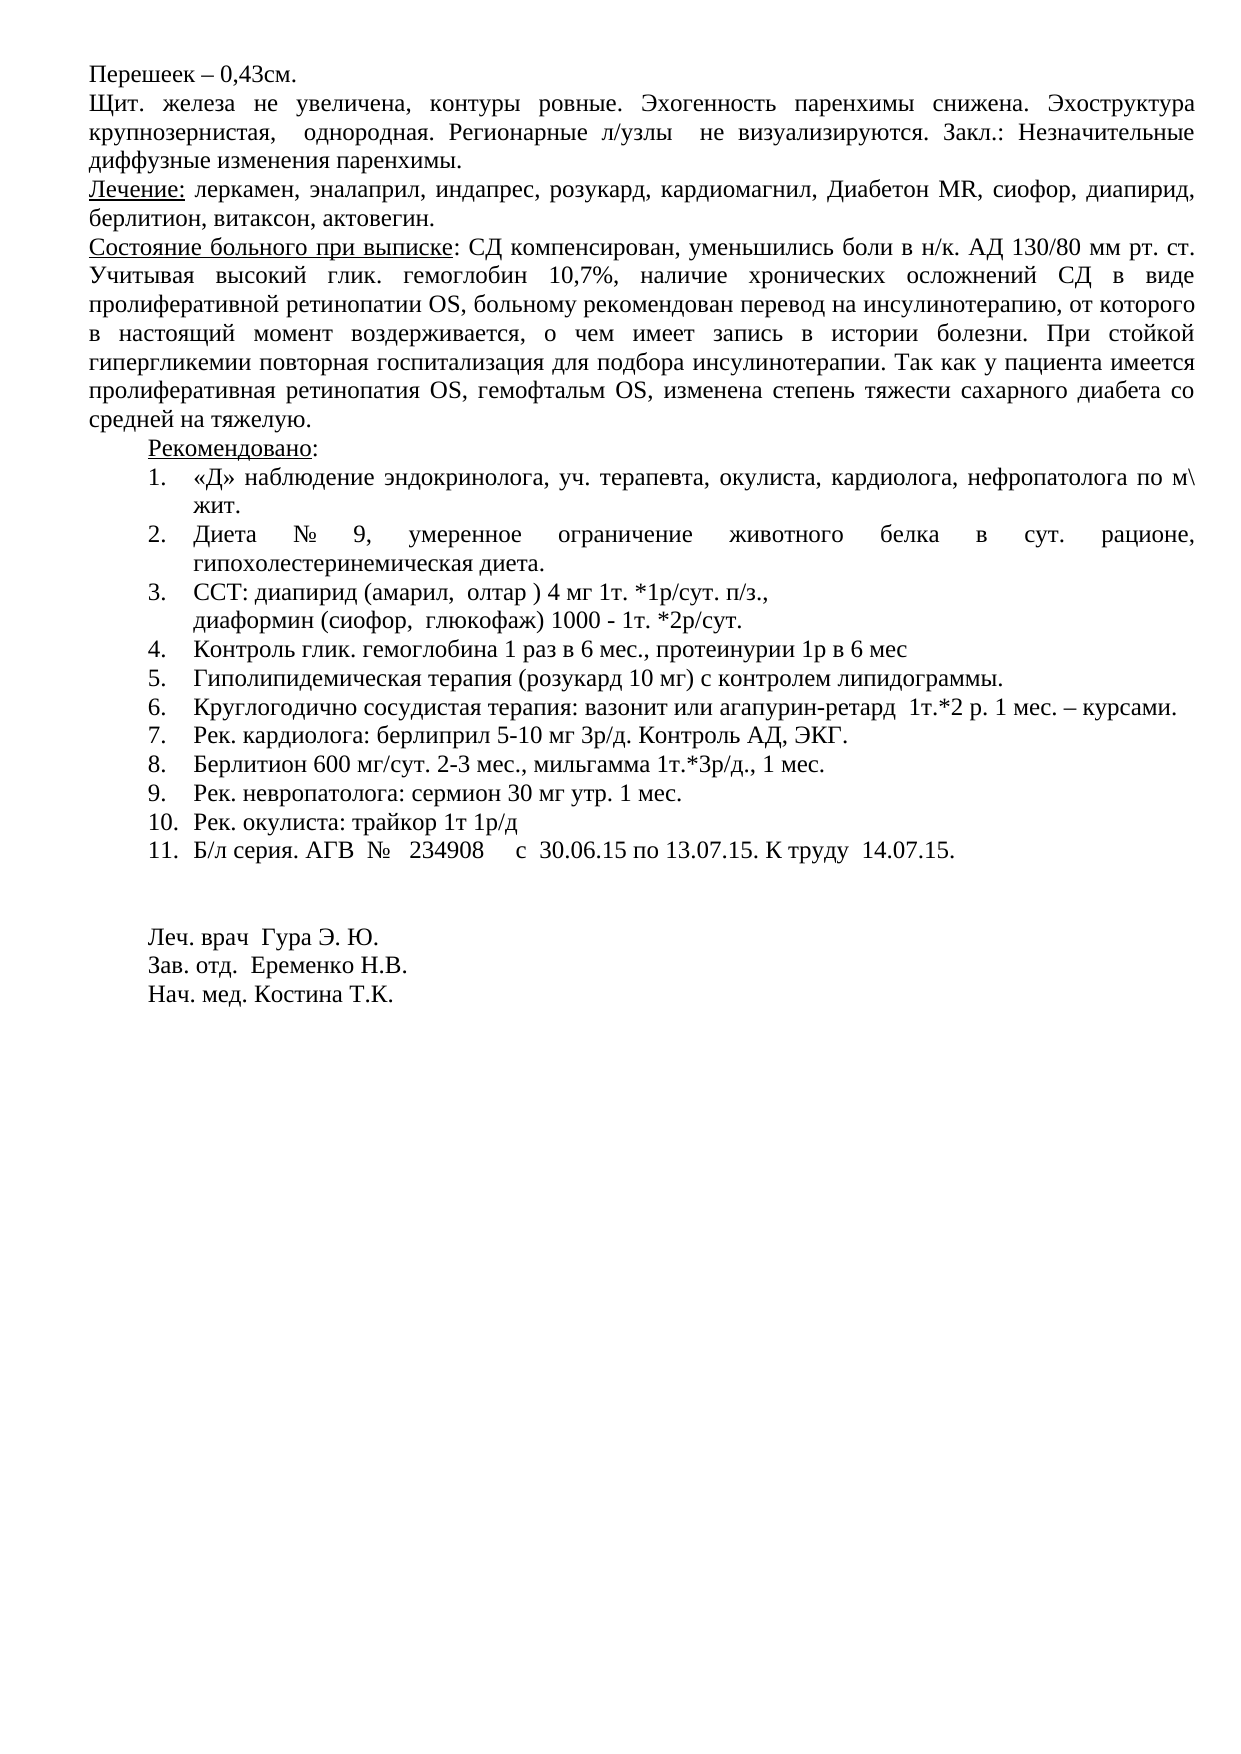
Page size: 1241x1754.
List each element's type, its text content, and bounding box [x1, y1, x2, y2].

text Рекомендовано: [148, 433, 1196, 462]
list Диета № 9, умеренное ограничение животного белка в сут. рационе, гипохолестеринемическая диета. [148, 519, 1196, 577]
list Рек. невропатолога: сермион 30 мг утр. 1 мес. [148, 778, 1196, 807]
text Зав. отд. Еременко Н.В. [148, 950, 1196, 979]
list Б/л серия. АГВ № 234908 с 30.06.15 по 13.07.15. К труду 14.07.15. [148, 835, 1196, 864]
text Щит. железа не увеличена, контуры ровные. Эхогенность паренхимы снижена. Эхоструктура крупнозернистая, однородная. Регионарные л/узлы не визуализируются. Закл.: Незначительные диффузные изменения паренхимы. [89, 88, 1196, 174]
list ССТ: диапирид (амарил, олтар ) 4 мг 1т. *1р/сут. п/з., [148, 577, 1196, 605]
list «Д» наблюдение эндокринолога, уч. терапевта, окулиста, кардиолога, нефропатолога по м\жит. [148, 462, 1196, 519]
text диаформин (сиофор, глюкофаж) 1000 - 1т. *2р/сут. [193, 605, 1196, 634]
list Круглогодично сосудистая терапия: вазонит или агапурин-ретард 1т.*2 р. 1 мес. – курсами. [148, 692, 1196, 720]
text Перешеек – 0,43см. [89, 59, 1196, 88]
list Контроль глик. гемоглобина 1 раз в 6 мес., протеинурии 1р в 6 мес [148, 634, 1196, 663]
text Состояние больного при выписке: СД компенсирован, уменьшились боли в н/к. АД 130/80 мм рт. ст. Учитывая высокий глик. гемоглобин 10,7%, наличие хронических осложнений СД в виде пролиферативной ретинопатии OS, больному рекомендован перевод на инсулинотерапию, от которого в настоящий момент воздерживается, о чем имеет запись в истории болезни. При стойкой гипергликемии повторная госпитализация для подбора инсулинотерапии. Так как у пациента имеется пролиферативная ретинопатия OS, гемофтальм OS, изменена степень тяжести сахарного диабета со средней на тяжелую. [89, 232, 1196, 433]
list Берлитион 600 мг/сут. 2-3 мес., мильгамма 1т.*3р/д., 1 мес. [148, 749, 1196, 778]
text Лечение: леркамен, эналаприл, индапрес, розукард, кардиомагнил, Диабетон MR, сиофор, диапирид, берлитион, витаксон, актовегин. [89, 174, 1196, 232]
subtitle Леч. врач Гура Э. Ю. [148, 922, 1196, 950]
list Рек. кардиолога: берлиприл 5-10 мг 3р/д. Контроль АД, ЭКГ. [148, 720, 1196, 749]
list Рек. окулиста: трайкор 1т 1р/д [148, 807, 1196, 835]
list Гиполипидемическая терапия (розукард 10 мг) с контролем липидограммы. [148, 663, 1196, 692]
text Нач. мед. Костина Т.К. [148, 979, 1196, 1008]
